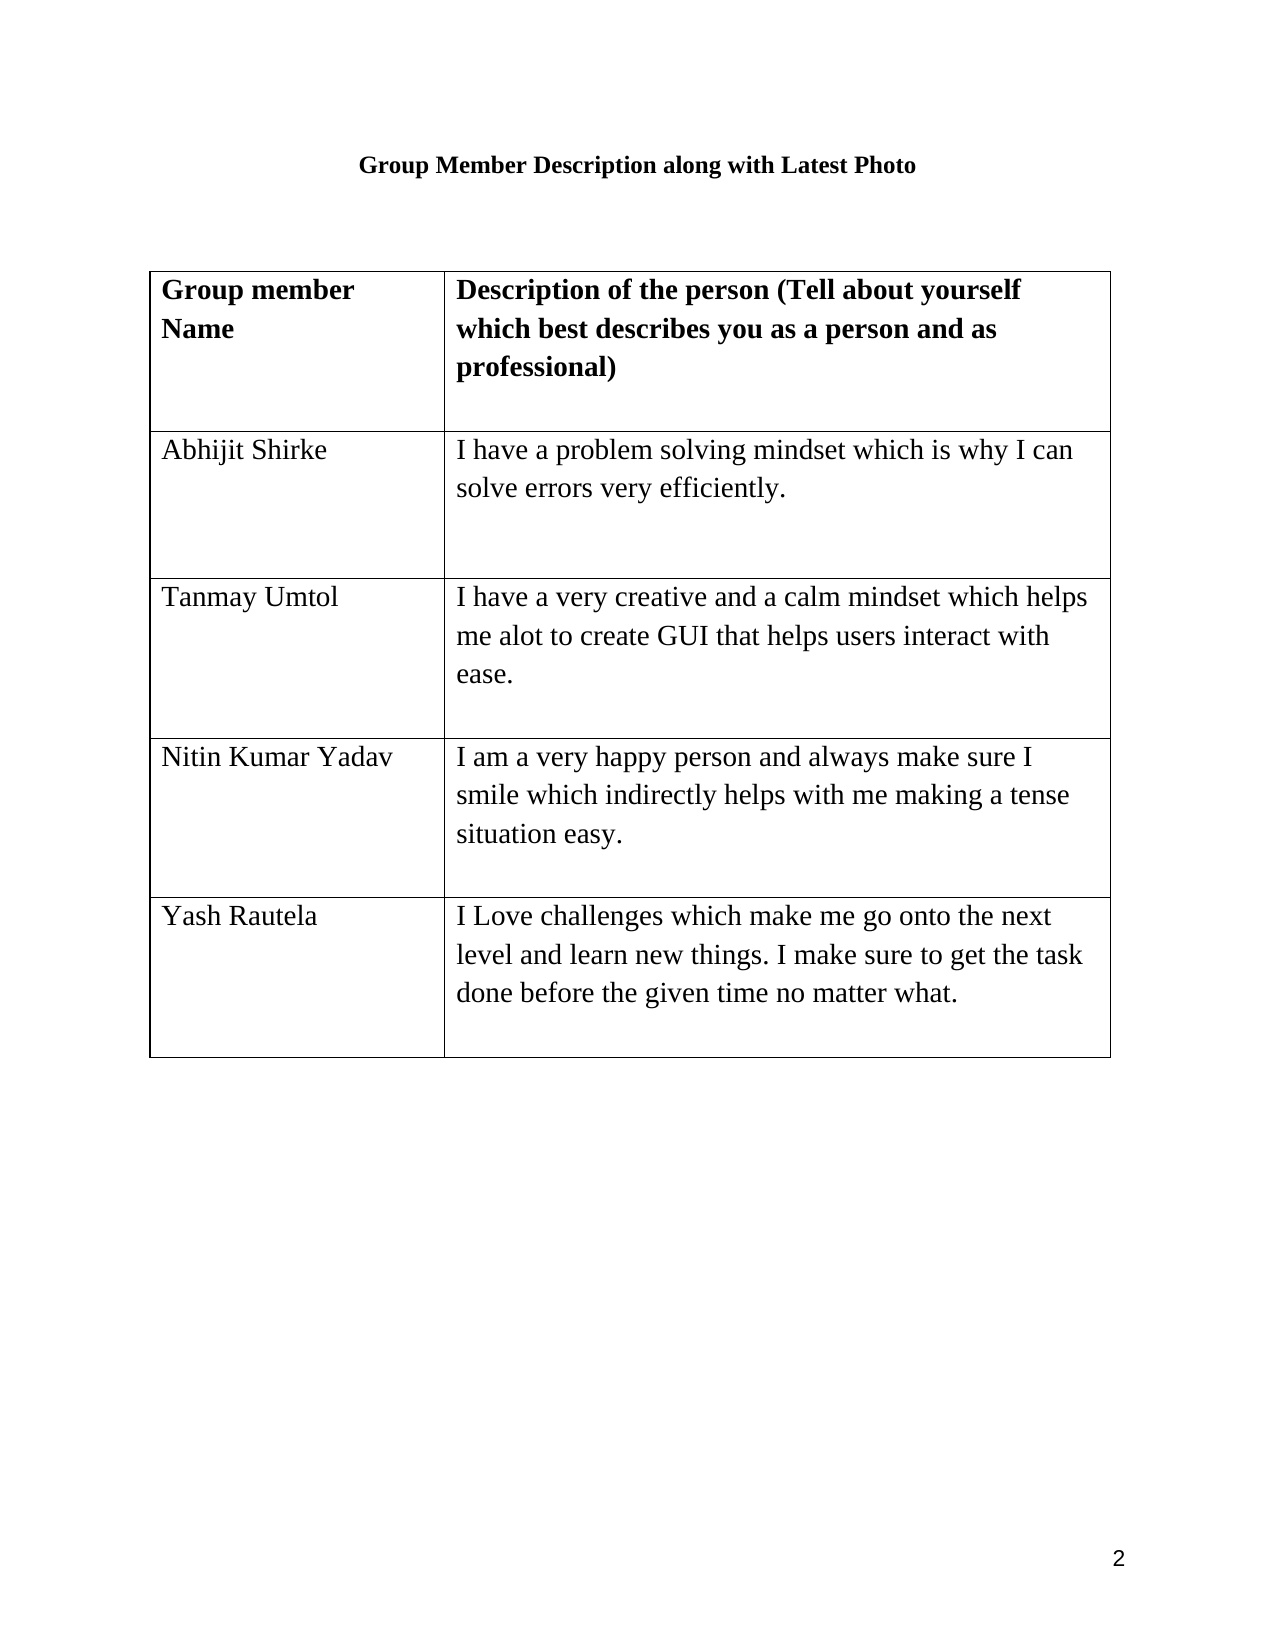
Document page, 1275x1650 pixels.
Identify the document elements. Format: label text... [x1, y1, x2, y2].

table_header Description of the person (Tell about yourself which best describes you as a person and as professional) [445, 272, 1110, 431]
table_cell Yash Rautela [151, 898, 444, 1057]
table_cell I Love challenges which make me go onto the next level and learn new things. I make sure to get the task done before the given time no matter what. [445, 898, 1110, 1057]
text Group Member Description along with Latest Photo [150, 150, 1125, 179]
table_cell I have a problem solving mindset which is why I can solve errors very efficiently. [445, 432, 1110, 578]
table_cell Abhijit Shirke [151, 432, 444, 578]
table_cell Tanmay Umtol [151, 579, 444, 738]
table_cell I am a very happy person and always make sure I smile which indirectly helps with me making a tense situation easy. [445, 739, 1110, 897]
table_header Group member Name [151, 272, 444, 431]
table_cell I have a very creative and a calm mindset which helps me alot to create GUI that helps users interact with ease. [445, 579, 1110, 738]
table_cell Nitin Kumar Yadav [151, 739, 444, 897]
